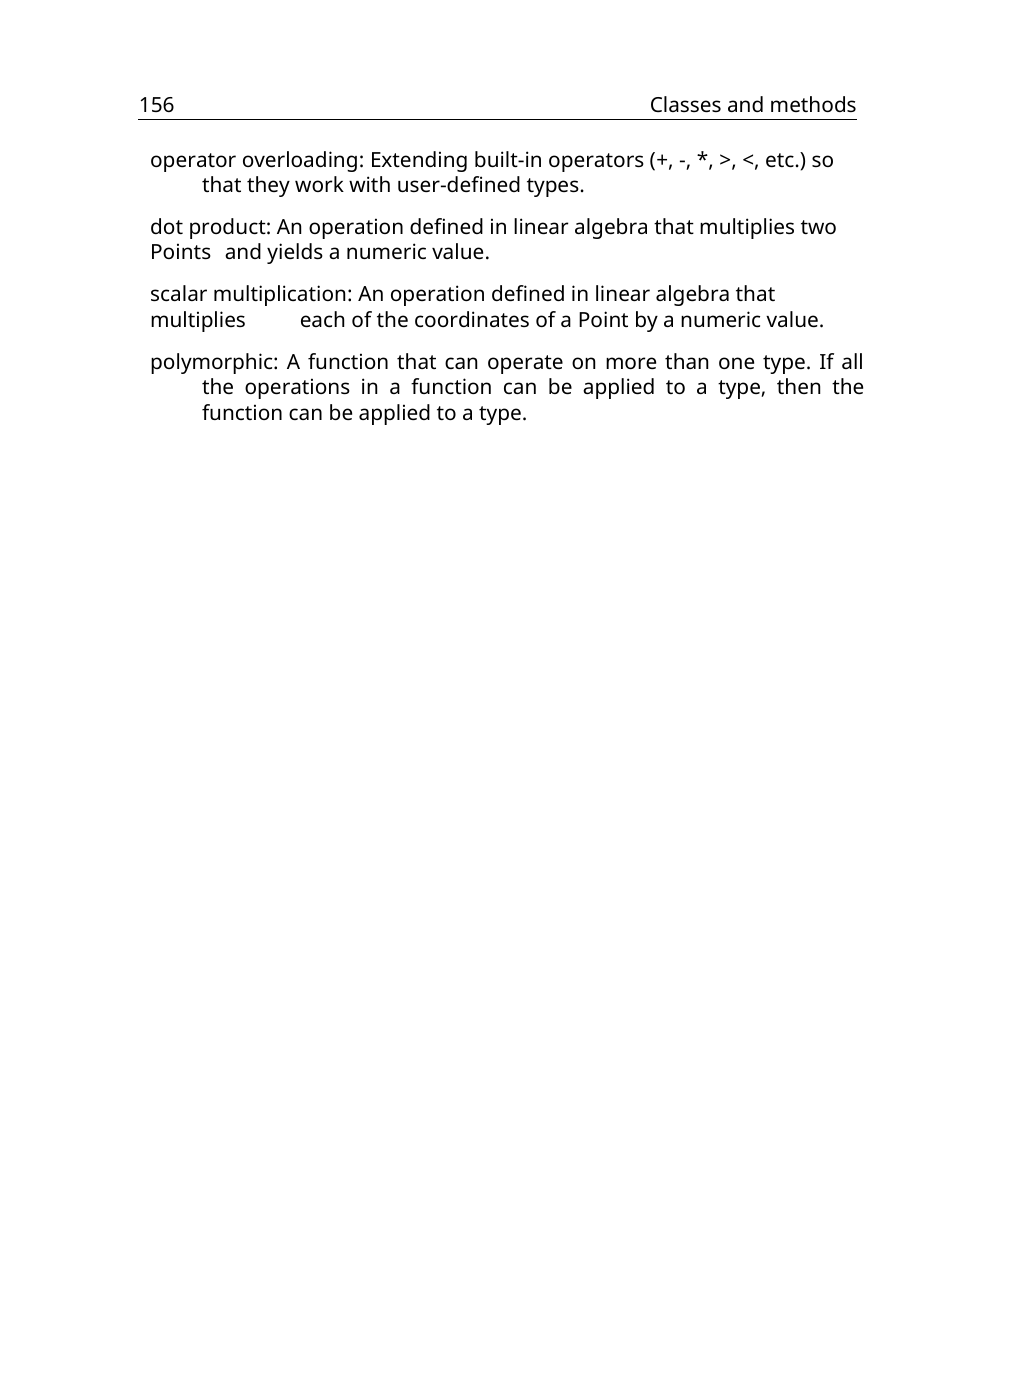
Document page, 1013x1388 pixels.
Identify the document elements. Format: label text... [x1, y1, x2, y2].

text dot product: An operation defined in linear algebra that multiplies two Points and yields a numeric value. [150, 214, 868, 265]
text polymorphic: A function that can operate on more than one type. If all the operations in a function can be applied to a type, then the function can be applied to a type. [150, 349, 865, 425]
text scalar multiplication: An operation defined in linear algebra that multiplies each of the coordinates of a Point by a numeric value. [150, 282, 868, 332]
text operator overloading: Extending built-in operators (+, -, *, >, <, etc.) so that they work with user-defined types. [150, 147, 868, 198]
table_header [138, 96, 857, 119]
